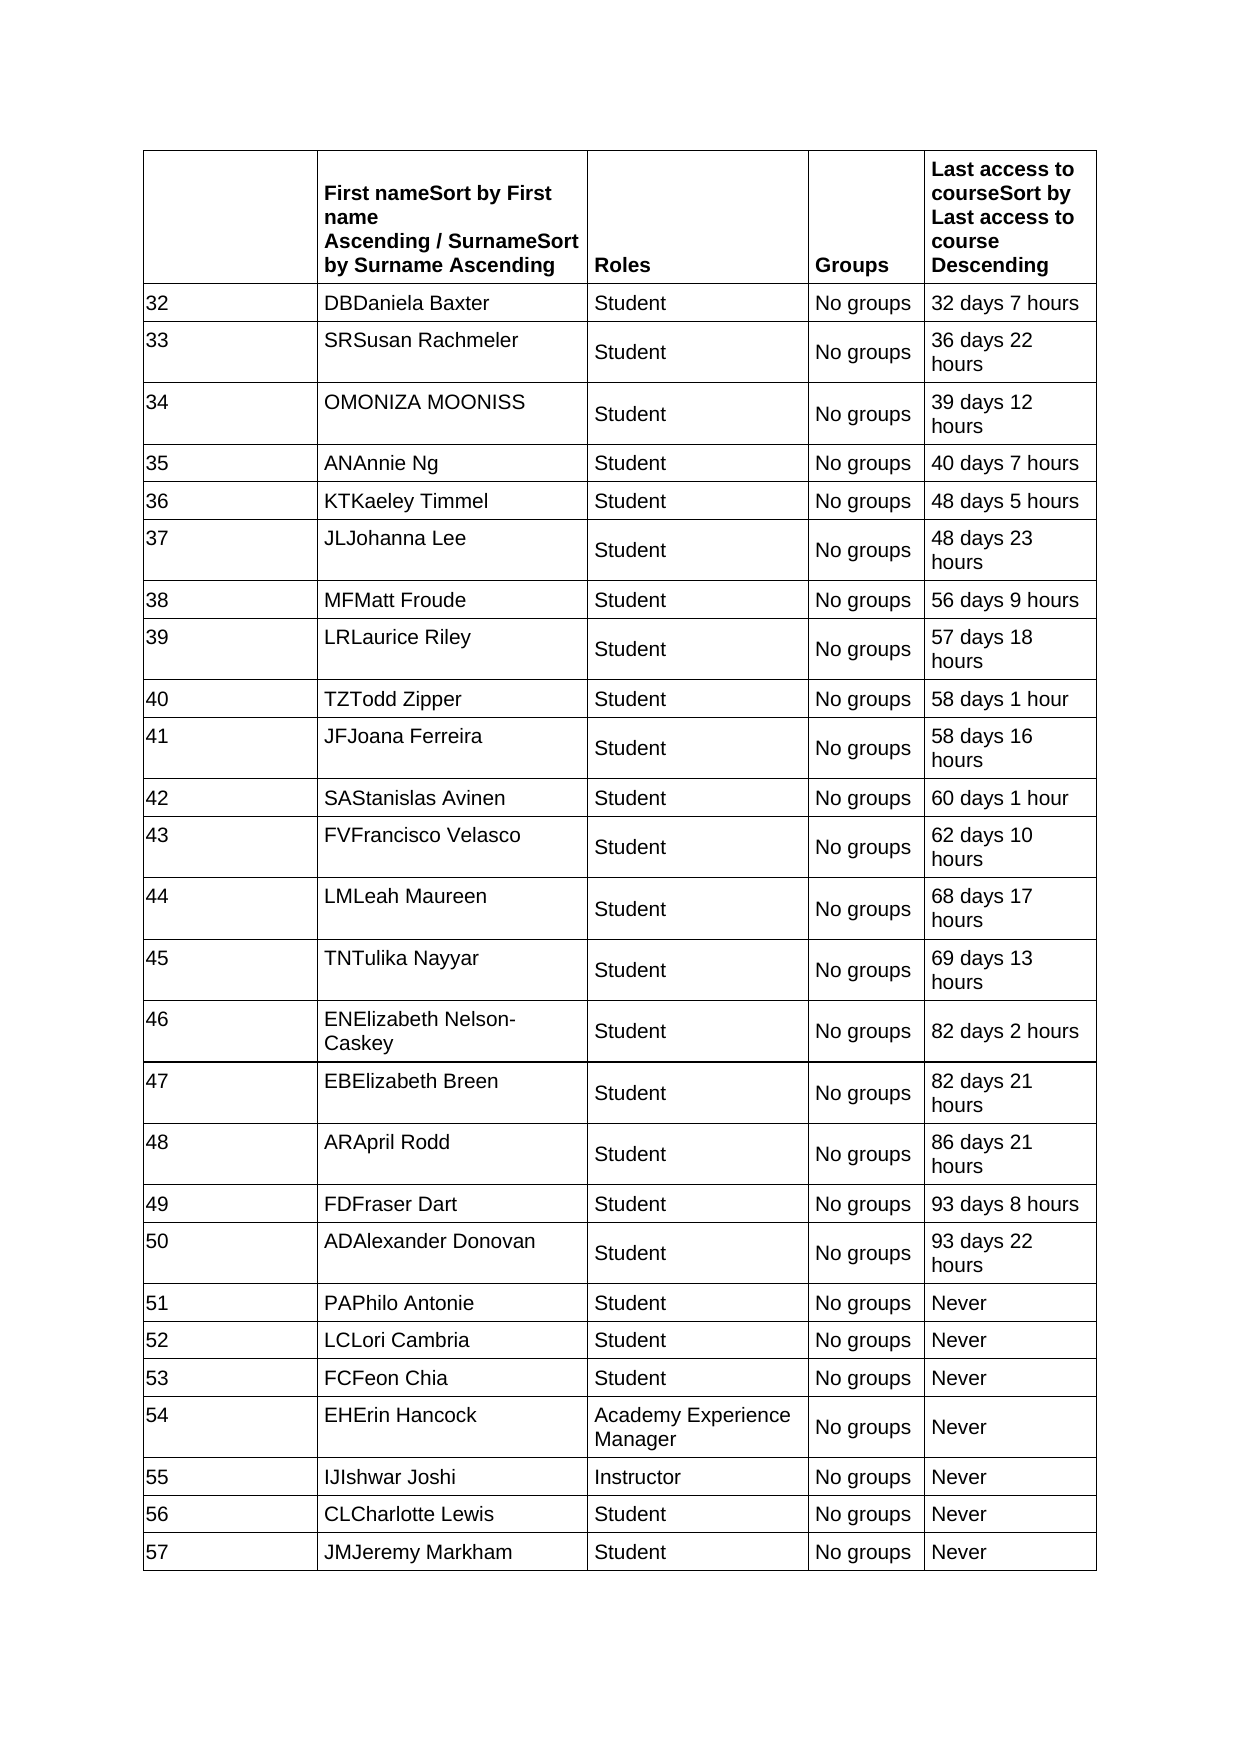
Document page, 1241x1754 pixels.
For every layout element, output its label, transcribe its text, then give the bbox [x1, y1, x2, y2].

table_cell 46 [144, 1001, 317, 1061]
table_cell No groups [809, 482, 924, 519]
table_cell No groups [809, 581, 924, 618]
table_cell 56 [144, 1496, 317, 1532]
table_cell No groups [809, 779, 924, 816]
table_cell No groups [809, 520, 924, 580]
table_cell Student [588, 520, 808, 580]
table_cell Student [588, 1322, 808, 1358]
table_cell DBDaniela Baxter [318, 284, 587, 321]
table_cell JMJeremy Markham [318, 1533, 587, 1570]
table_cell Student [588, 878, 808, 938]
table_cell 40 days 7 hours [925, 445, 1096, 481]
table_cell FDFraser Dart [318, 1185, 587, 1222]
table_cell No groups [809, 445, 924, 481]
table_cell ARApril Rodd [318, 1124, 587, 1184]
table_cell No groups [809, 1496, 924, 1532]
table_cell No groups [809, 878, 924, 938]
table_cell LRLaurice Riley [318, 619, 587, 679]
table_cell Student [588, 284, 808, 321]
table_cell No groups [809, 284, 924, 321]
table_header Roles [588, 151, 808, 283]
table_cell JFJoana Ferreira [318, 718, 587, 778]
table_cell No groups [809, 1223, 924, 1283]
table_cell No groups [809, 1284, 924, 1321]
table_cell Student [588, 779, 808, 816]
table_cell Academy Experience Manager [588, 1397, 808, 1457]
table_cell 40 [144, 680, 317, 717]
table_cell No groups [809, 817, 924, 877]
table_cell SRSusan Rachmeler [318, 322, 587, 382]
table_cell No groups [809, 718, 924, 778]
table_cell 58 days 16 hours [925, 718, 1096, 778]
table_cell KTKaeley Timmel [318, 482, 587, 519]
table_cell JLJohanna Lee [318, 520, 587, 580]
table_cell 62 days 10 hours [925, 817, 1096, 877]
table_cell 36 [144, 482, 317, 519]
table_cell ANAnnie Ng [318, 445, 587, 481]
table_cell Student [588, 482, 808, 519]
table_header Last access to courseSort by Last access to course Descending [925, 151, 1096, 283]
table_cell ENElizabeth Nelson-Caskey [318, 1001, 587, 1061]
table_cell No groups [809, 1458, 924, 1495]
table_cell FVFrancisco Velasco [318, 817, 587, 877]
table_cell Student [588, 680, 808, 717]
table_cell Student [588, 940, 808, 1000]
table_cell 51 [144, 1284, 317, 1321]
table_cell MFMatt Froude [318, 581, 587, 618]
table_cell No groups [809, 1359, 924, 1396]
table_cell Student [588, 1001, 808, 1061]
table_cell 58 days 1 hour [925, 680, 1096, 717]
table_cell Student [588, 383, 808, 444]
table_cell No groups [809, 1063, 924, 1123]
table_cell Student [588, 1359, 808, 1396]
table_cell 82 days 2 hours [925, 1001, 1096, 1061]
table_cell 54 [144, 1397, 317, 1457]
table_cell No groups [809, 383, 924, 444]
table_cell LCLori Cambria [318, 1322, 587, 1358]
table_cell 68 days 17 hours [925, 878, 1096, 938]
table_cell 45 [144, 940, 317, 1000]
table_cell 36 days 22 hours [925, 322, 1096, 382]
table_cell 57 days 18 hours [925, 619, 1096, 679]
table_cell Student [588, 445, 808, 481]
table_cell 52 [144, 1322, 317, 1358]
table_cell TNTulika Nayyar [318, 940, 587, 1000]
table_cell 69 days 13 hours [925, 940, 1096, 1000]
table_cell 82 days 21 hours [925, 1063, 1096, 1123]
table_cell Student [588, 1496, 808, 1532]
table_cell Student [588, 1223, 808, 1283]
table_cell 34 [144, 383, 317, 444]
table_cell 60 days 1 hour [925, 779, 1096, 816]
table_cell 33 [144, 322, 317, 382]
table_cell No groups [809, 1124, 924, 1184]
table_cell No groups [809, 1001, 924, 1061]
table_cell Student [588, 1284, 808, 1321]
table_cell Student [588, 581, 808, 618]
table_cell No groups [809, 680, 924, 717]
table_cell 50 [144, 1223, 317, 1283]
table_cell No groups [809, 1322, 924, 1358]
table_cell No groups [809, 1185, 924, 1222]
table_header [144, 151, 317, 283]
table_cell No groups [809, 619, 924, 679]
table_cell Student [588, 1533, 808, 1570]
table_cell TZTodd Zipper [318, 680, 587, 717]
table_cell Instructor [588, 1458, 808, 1495]
table_cell Never [925, 1397, 1096, 1457]
table_cell 47 [144, 1063, 317, 1123]
table_cell Student [588, 322, 808, 382]
table_cell 39 days 12 hours [925, 383, 1096, 444]
table_cell EHErin Hancock [318, 1397, 587, 1457]
table_cell 32 days 7 hours [925, 284, 1096, 321]
table_cell 41 [144, 718, 317, 778]
table_header First nameSort by First name Ascending / SurnameSort by Surname Ascending [318, 151, 587, 283]
table_cell EBElizabeth Breen [318, 1063, 587, 1123]
table_cell 93 days 22 hours [925, 1223, 1096, 1283]
table_cell Student [588, 619, 808, 679]
table_cell 48 days 5 hours [925, 482, 1096, 519]
table_cell Never [925, 1359, 1096, 1396]
table_header Groups [809, 151, 924, 283]
table_cell 49 [144, 1185, 317, 1222]
table_cell Never [925, 1496, 1096, 1532]
table_cell Student [588, 817, 808, 877]
table_cell CLCharlotte Lewis [318, 1496, 587, 1532]
table_cell IJIshwar Joshi [318, 1458, 587, 1495]
table_cell No groups [809, 1397, 924, 1457]
table_cell Never [925, 1533, 1096, 1570]
table_cell 44 [144, 878, 317, 938]
table_cell PAPhilo Antonie [318, 1284, 587, 1321]
table_cell No groups [809, 322, 924, 382]
table_cell 55 [144, 1458, 317, 1495]
table_cell 39 [144, 619, 317, 679]
table_cell 57 [144, 1533, 317, 1570]
table_cell ADAlexander Donovan [318, 1223, 587, 1283]
table_cell OMONIZA MOONISS [318, 383, 587, 444]
table_cell No groups [809, 1533, 924, 1570]
table_cell 43 [144, 817, 317, 877]
table_cell 35 [144, 445, 317, 481]
table_cell 38 [144, 581, 317, 618]
table_cell 53 [144, 1359, 317, 1396]
table_cell Student [588, 1063, 808, 1123]
table_cell No groups [809, 940, 924, 1000]
table_cell 32 [144, 284, 317, 321]
table_cell SAStanislas Avinen [318, 779, 587, 816]
table_cell 56 days 9 hours [925, 581, 1096, 618]
table_cell FCFeon Chia [318, 1359, 587, 1396]
table_cell Never [925, 1284, 1096, 1321]
table_cell 93 days 8 hours [925, 1185, 1096, 1222]
table_cell 48 [144, 1124, 317, 1184]
table_cell Student [588, 718, 808, 778]
table_cell Never [925, 1322, 1096, 1358]
table_cell Never [925, 1458, 1096, 1495]
table_cell 86 days 21 hours [925, 1124, 1096, 1184]
table_cell Student [588, 1124, 808, 1184]
table_cell 37 [144, 520, 317, 580]
table_cell Student [588, 1185, 808, 1222]
table_cell 42 [144, 779, 317, 816]
table_cell LMLeah Maureen [318, 878, 587, 938]
table_cell 48 days 23 hours [925, 520, 1096, 580]
